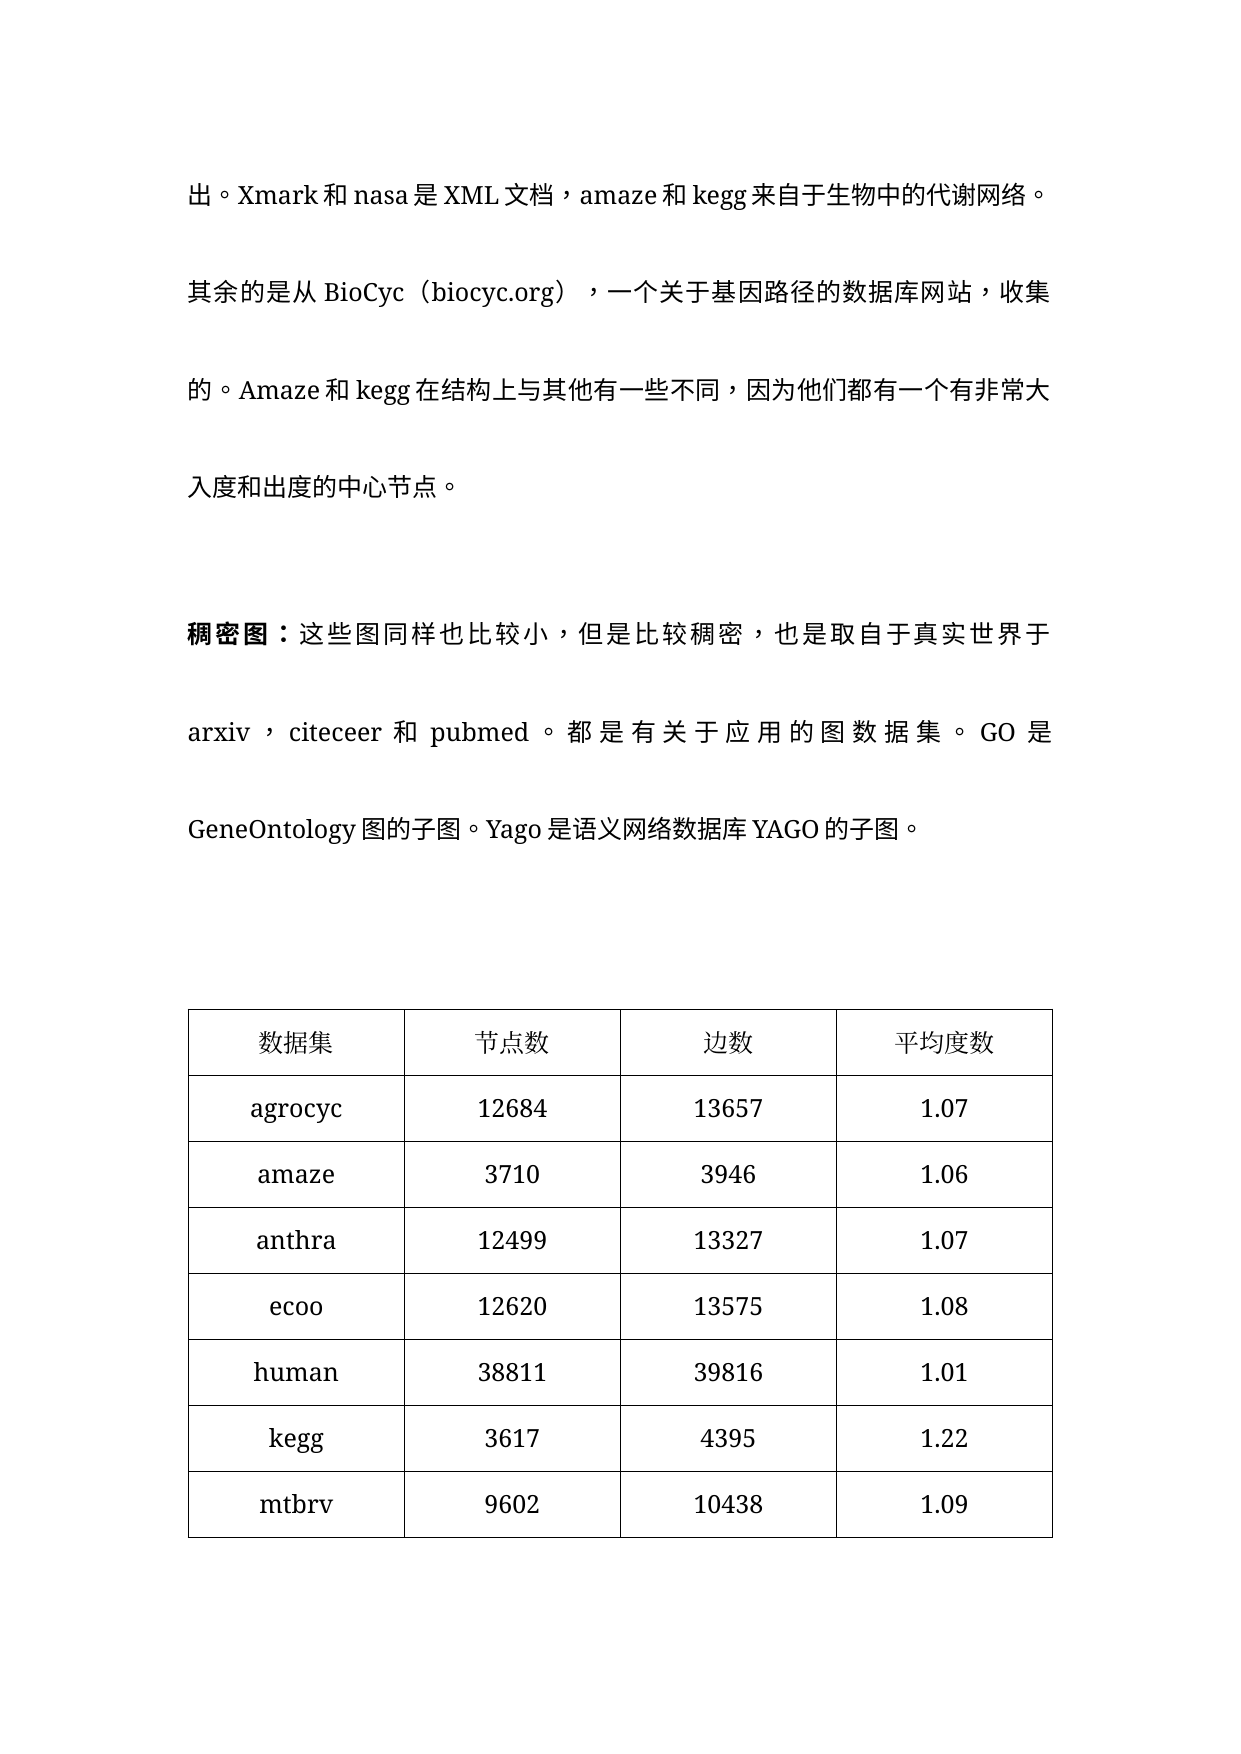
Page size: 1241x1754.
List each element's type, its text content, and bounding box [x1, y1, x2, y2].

table_cell 1.09 [837, 1472, 1052, 1537]
table_cell ecoo [189, 1274, 404, 1339]
table_cell 1.08 [837, 1274, 1052, 1339]
table_cell human [189, 1340, 404, 1405]
text 稠密图：这些图同样也比较小，但是比较稠密，也是取自于真实世界于arxiv，citeceer和pubmed。都是有关于应用的图数据集。GO是GeneOntology图的子图。Yago是语义网络数据库YAGO的子图。 [187, 601, 1053, 861]
table_cell 1.07 [837, 1208, 1052, 1273]
table_cell 12620 [405, 1274, 620, 1339]
table_cell 3710 [405, 1142, 620, 1207]
table_cell 3946 [621, 1142, 836, 1207]
table_cell 12499 [405, 1208, 620, 1273]
table_cell 13327 [621, 1208, 836, 1273]
table_cell agrocyc [189, 1076, 404, 1141]
table_cell mtbrv [189, 1472, 404, 1537]
table_header 边数 [621, 1010, 836, 1074]
table_cell 1.01 [837, 1340, 1052, 1405]
table_header 平均度数 [837, 1010, 1052, 1074]
table_cell 1.07 [837, 1076, 1052, 1141]
table_cell 13657 [621, 1076, 836, 1141]
table_cell 13575 [621, 1274, 836, 1339]
table_cell 38811 [405, 1340, 620, 1405]
table_cell 4395 [621, 1406, 836, 1471]
table_cell amaze [189, 1142, 404, 1207]
table_header 数据集 [189, 1010, 404, 1074]
table_cell kegg [189, 1406, 404, 1471]
table_cell anthra [189, 1208, 404, 1273]
table_cell 10438 [621, 1472, 836, 1537]
table_cell 3617 [405, 1406, 620, 1471]
table_header 节点数 [405, 1010, 620, 1074]
table_cell 39816 [621, 1340, 836, 1405]
table_cell 12684 [405, 1076, 620, 1141]
table_cell 1.22 [837, 1406, 1052, 1471]
table_cell 9602 [405, 1472, 620, 1537]
table_cell 1.06 [837, 1142, 1052, 1207]
